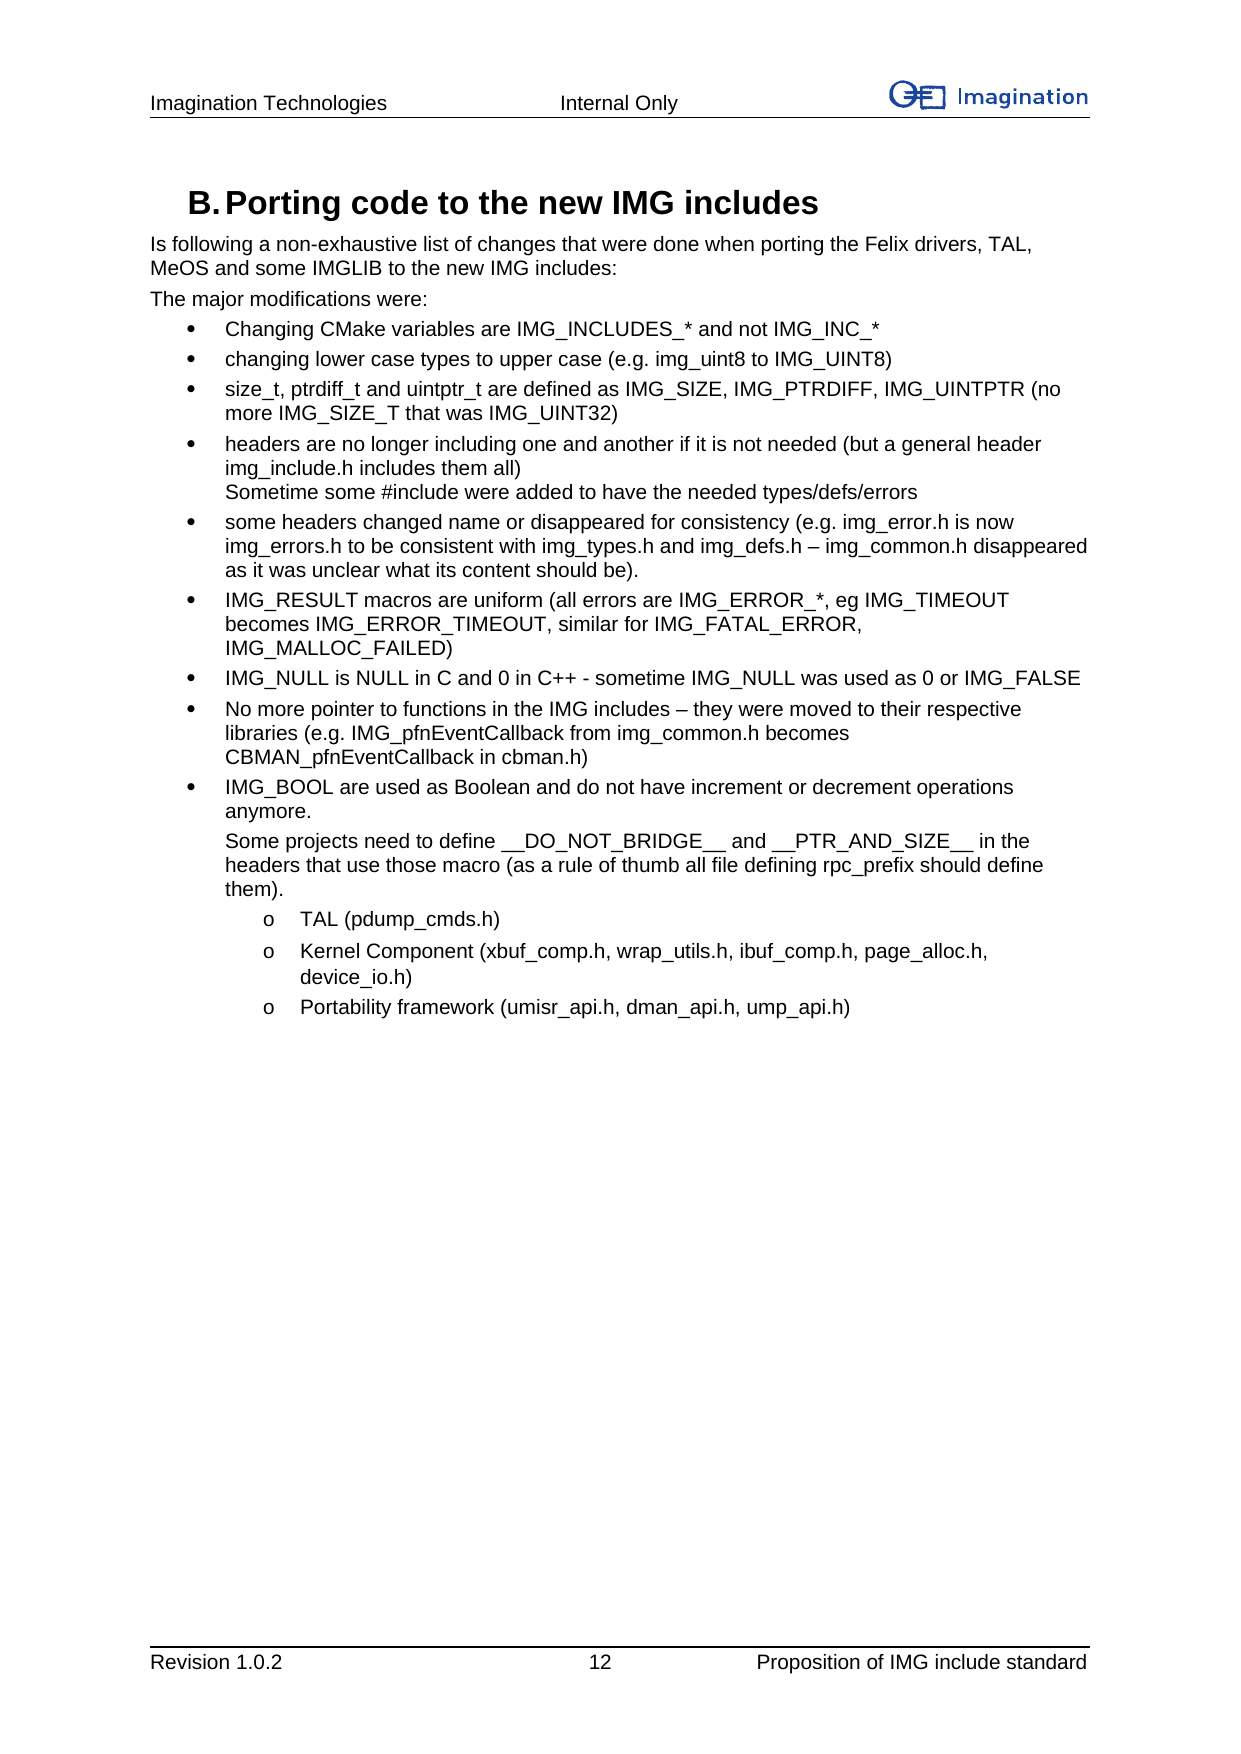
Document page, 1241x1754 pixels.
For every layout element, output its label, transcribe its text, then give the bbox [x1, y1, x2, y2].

list Changing CMake variables are IMG_INCLUDES_* and not IMG_INC_* [187, 317, 1090, 341]
list Kernel Component (xbuf_comp.h, wrap_utils.h, ibuf_comp.h, page_alloc.h, device_io.h) [262, 939, 1090, 989]
text Is following a non-exhaustive list of changes that were done when porting the Felix drivers, TAL, MeOS and some IMGLIB to the new IMG includes: [150, 232, 1090, 280]
list some headers changed name or disappeared for consistency (e.g. img_error.h is now img_errors.h to be consistent with img_types.h and img_defs.h – img_common.h disappeared as it was unclear what its content should be). [187, 510, 1090, 582]
text Some projects need to define __DO_NOT_BRIDGE__ and __PTR_AND_SIZE__ in the headers that use those macro (as a rule of thumb all file defining rpc_prefix should define them). [225, 829, 1090, 901]
list Portability framework (umisr_api.h, dman_api.h, ump_api.h) [262, 995, 1090, 1021]
list headers are no longer including one and another if it is not needed (but a general header img_include.h includes them all) Sometime some #include were added to have the needed types/defs/errors [187, 431, 1090, 503]
list IMG_NULL is NULL in C and 0 in C++ - sometime IMG_NULL was used as 0 or IMG_FALSE [187, 666, 1090, 690]
list IMG_BOOL are used as Boolean and do not have increment or decrement operations anymore. [187, 775, 1090, 823]
text The major modifications were: [150, 286, 1090, 310]
list size_t, ptrdiff_t and uintptr_t are defined as IMG_SIZE, IMG_PTRDIFF, IMG_UINTPTR (no more IMG_SIZE_T that was IMG_UINT32) [187, 377, 1090, 425]
list changing lower case types to upper case (e.g. img_uint8 to IMG_UINT8) [187, 347, 1090, 371]
list TAL (pdump_cmds.h) [262, 907, 1090, 933]
list IMG_RESULT macros are uniform (all errors are IMG_ERROR_*, eg IMG_TIMEOUT becomes IMG_ERROR_TIMEOUT, similar for IMG_FATAL_ERROR, IMG_MALLOC_FAILED) [187, 588, 1090, 660]
subtitle Porting code to the new IMG includes [187, 183, 1090, 222]
list No more pointer to functions in the IMG includes – they were moved to their respective libraries (e.g. IMG_pfnEventCallback from img_common.h becomes CBMAN_pfnEventCallback in cbman.h) [187, 696, 1090, 768]
